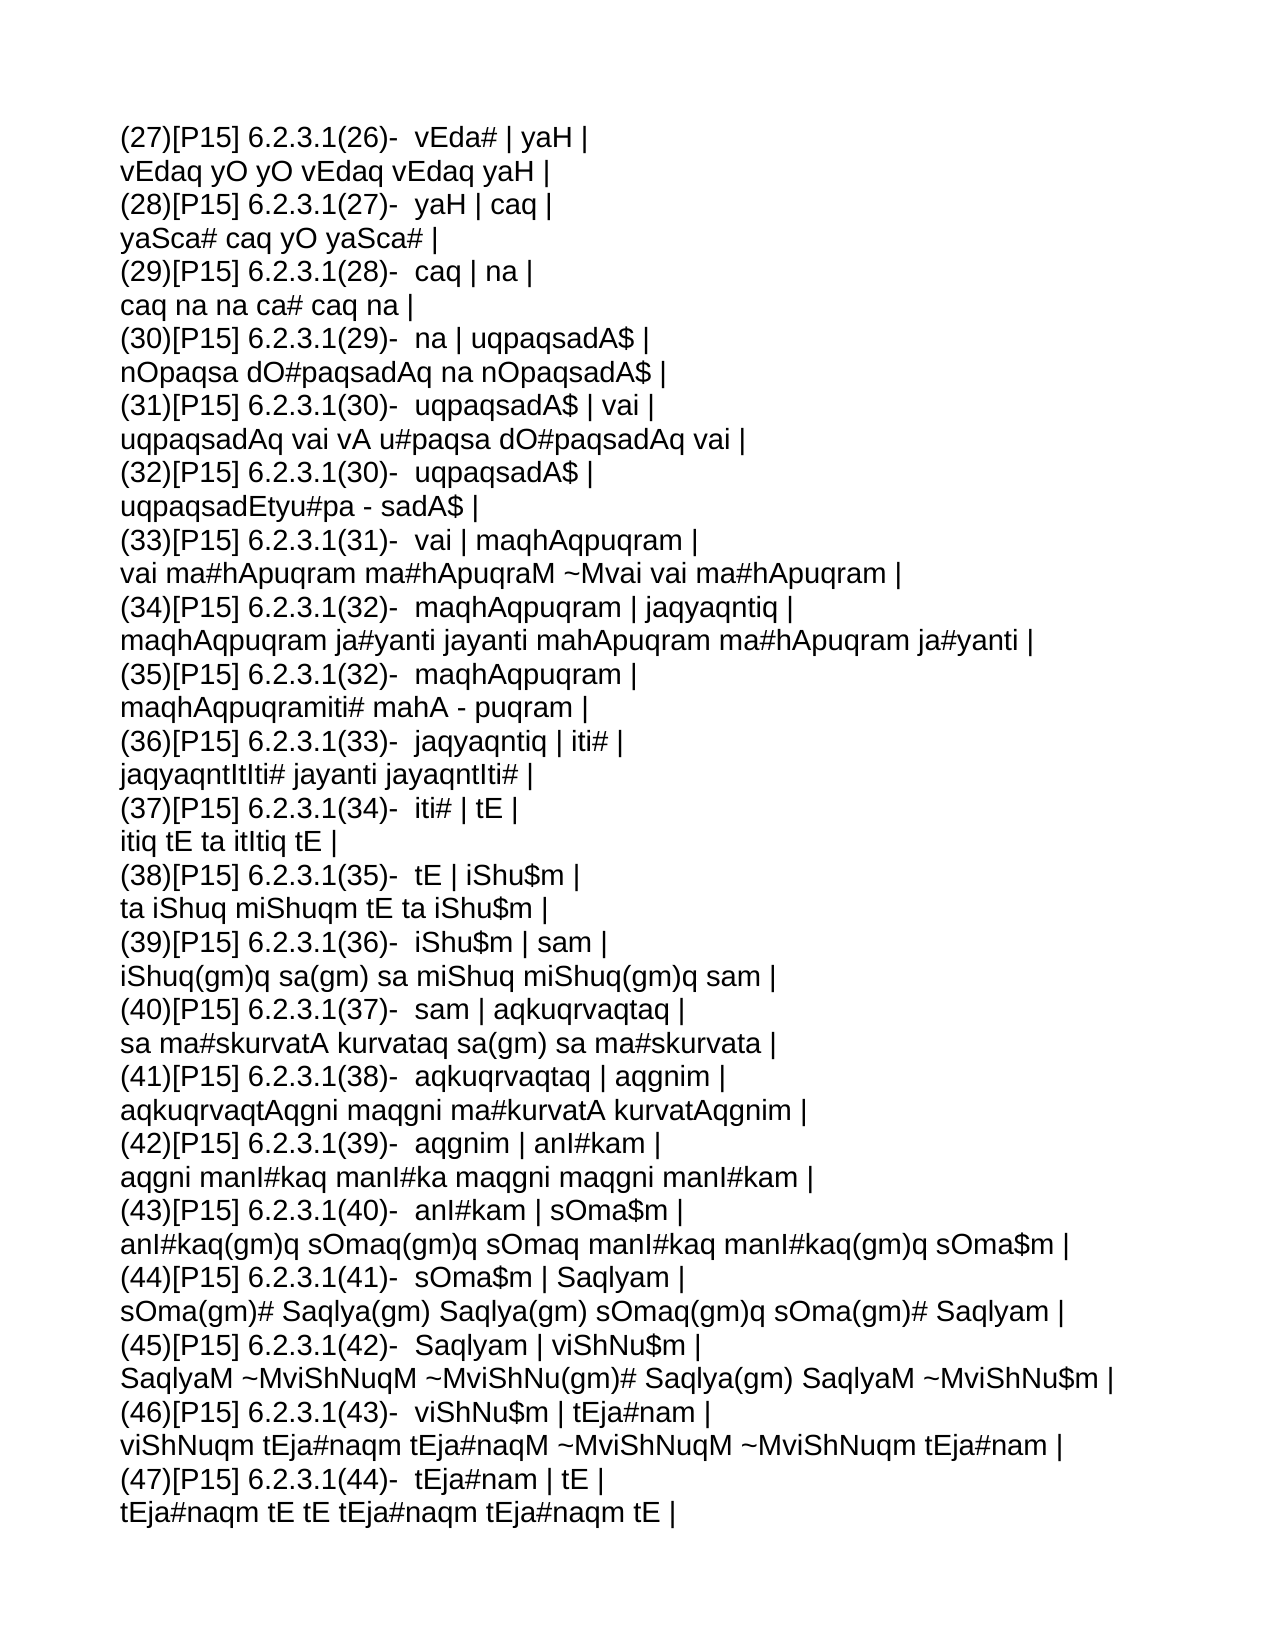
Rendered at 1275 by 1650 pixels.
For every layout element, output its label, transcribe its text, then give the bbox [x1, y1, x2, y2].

text (31)[P15] 6.2.3.1(30)- uqpaqsadA$ | vai | [120, 388, 1200, 422]
text itiq tE ta itItiq tE | [120, 824, 1200, 858]
text uqpaqsadAq vai vA u#paqsa dO#paqsadAq vai | [120, 422, 1200, 455]
text (46)[P15] 6.2.3.1(43)- viShNu$m | tEja#nam | [120, 1394, 1200, 1428]
text uqpaqsadEtyu#pa - sadA$ | [120, 489, 1200, 522]
text (42)[P15] 6.2.3.1(39)- aqgnim | anI#kam | [120, 1126, 1200, 1160]
text aqgni manI#kaq manI#ka maqgni maqgni manI#kam | [120, 1160, 1200, 1193]
text (37)[P15] 6.2.3.1(34)- iti# | tE | [120, 791, 1200, 824]
text jaqyaqntItIti# jayanti jayaqntIti# | [120, 757, 1200, 791]
text SaqlyaM ~MviShNuqM ~MviShNu(gm)# Saqlya(gm) SaqlyaM ~MviShNu$m | [120, 1361, 1200, 1394]
text (32)[P15] 6.2.3.1(30)- uqpaqsadA$ | [120, 455, 1200, 489]
text (36)[P15] 6.2.3.1(33)- jaqyaqntiq | iti# | [120, 724, 1200, 757]
text tEja#naqm tE tE tEja#naqm tEja#naqm tE | [120, 1495, 1200, 1529]
text (38)[P15] 6.2.3.1(35)- tE | iShu$m | [120, 858, 1200, 891]
text maqhAqpuqramiti# mahA - puqram | [120, 690, 1200, 724]
text vai ma#hApuqram ma#hApuqraM ~Mvai vai ma#hApuqram | [120, 556, 1200, 589]
text (41)[P15] 6.2.3.1(38)- aqkuqrvaqtaq | aqgnim | [120, 1059, 1200, 1093]
text (43)[P15] 6.2.3.1(40)- anI#kam | sOma$m | [120, 1193, 1200, 1227]
text caq na na ca# caq na | [120, 288, 1200, 321]
text (33)[P15] 6.2.3.1(31)- vai | maqhAqpuqram | [120, 522, 1200, 556]
text aqkuqrvaqtAqgni maqgni ma#kurvatA kurvatAqgnim | [120, 1093, 1200, 1126]
text nOpaqsa dO#paqsadAq na nOpaqsadA$ | [120, 355, 1200, 388]
text (45)[P15] 6.2.3.1(42)- Saqlyam | viShNu$m | [120, 1327, 1200, 1361]
text (44)[P15] 6.2.3.1(41)- sOma$m | Saqlyam | [120, 1260, 1200, 1294]
text (29)[P15] 6.2.3.1(28)- caq | na | [120, 254, 1200, 288]
text yaSca# caq yO yaSca# | [120, 221, 1200, 254]
text viShNuqm tEja#naqm tEja#naqM ~MviShNuqM ~MviShNuqm tEja#nam | [120, 1428, 1200, 1462]
text sOma(gm)# Saqlya(gm) Saqlya(gm) sOmaq(gm)q sOma(gm)# Saqlyam | [120, 1294, 1200, 1327]
text (40)[P15] 6.2.3.1(37)- sam | aqkuqrvaqtaq | [120, 992, 1200, 1026]
text ta iShuq miShuqm tE ta iShu$m | [120, 891, 1200, 925]
text (27)[P15] 6.2.3.1(26)- vEda# | yaH | [120, 120, 1200, 153]
text iShuq(gm)q sa(gm) sa miShuq miShuq(gm)q sam | [120, 958, 1200, 992]
text sa ma#skurvatA kurvataq sa(gm) sa ma#skurvata | [120, 1026, 1200, 1059]
text anI#kaq(gm)q sOmaq(gm)q sOmaq manI#kaq manI#kaq(gm)q sOma$m | [120, 1227, 1200, 1260]
text (30)[P15] 6.2.3.1(29)- na | uqpaqsadA$ | [120, 321, 1200, 355]
text (28)[P15] 6.2.3.1(27)- yaH | caq | [120, 187, 1200, 221]
text vEdaq yO yO vEdaq vEdaq yaH | [120, 153, 1200, 187]
text (35)[P15] 6.2.3.1(32)- maqhAqpuqram | [120, 657, 1200, 690]
text (34)[P15] 6.2.3.1(32)- maqhAqpuqram | jaqyaqntiq | [120, 589, 1200, 623]
text maqhAqpuqram ja#yanti jayanti mahApuqram ma#hApuqram ja#yanti | [120, 623, 1200, 657]
text (39)[P15] 6.2.3.1(36)- iShu$m | sam | [120, 925, 1200, 958]
text (47)[P15] 6.2.3.1(44)- tEja#nam | tE | [120, 1462, 1200, 1495]
